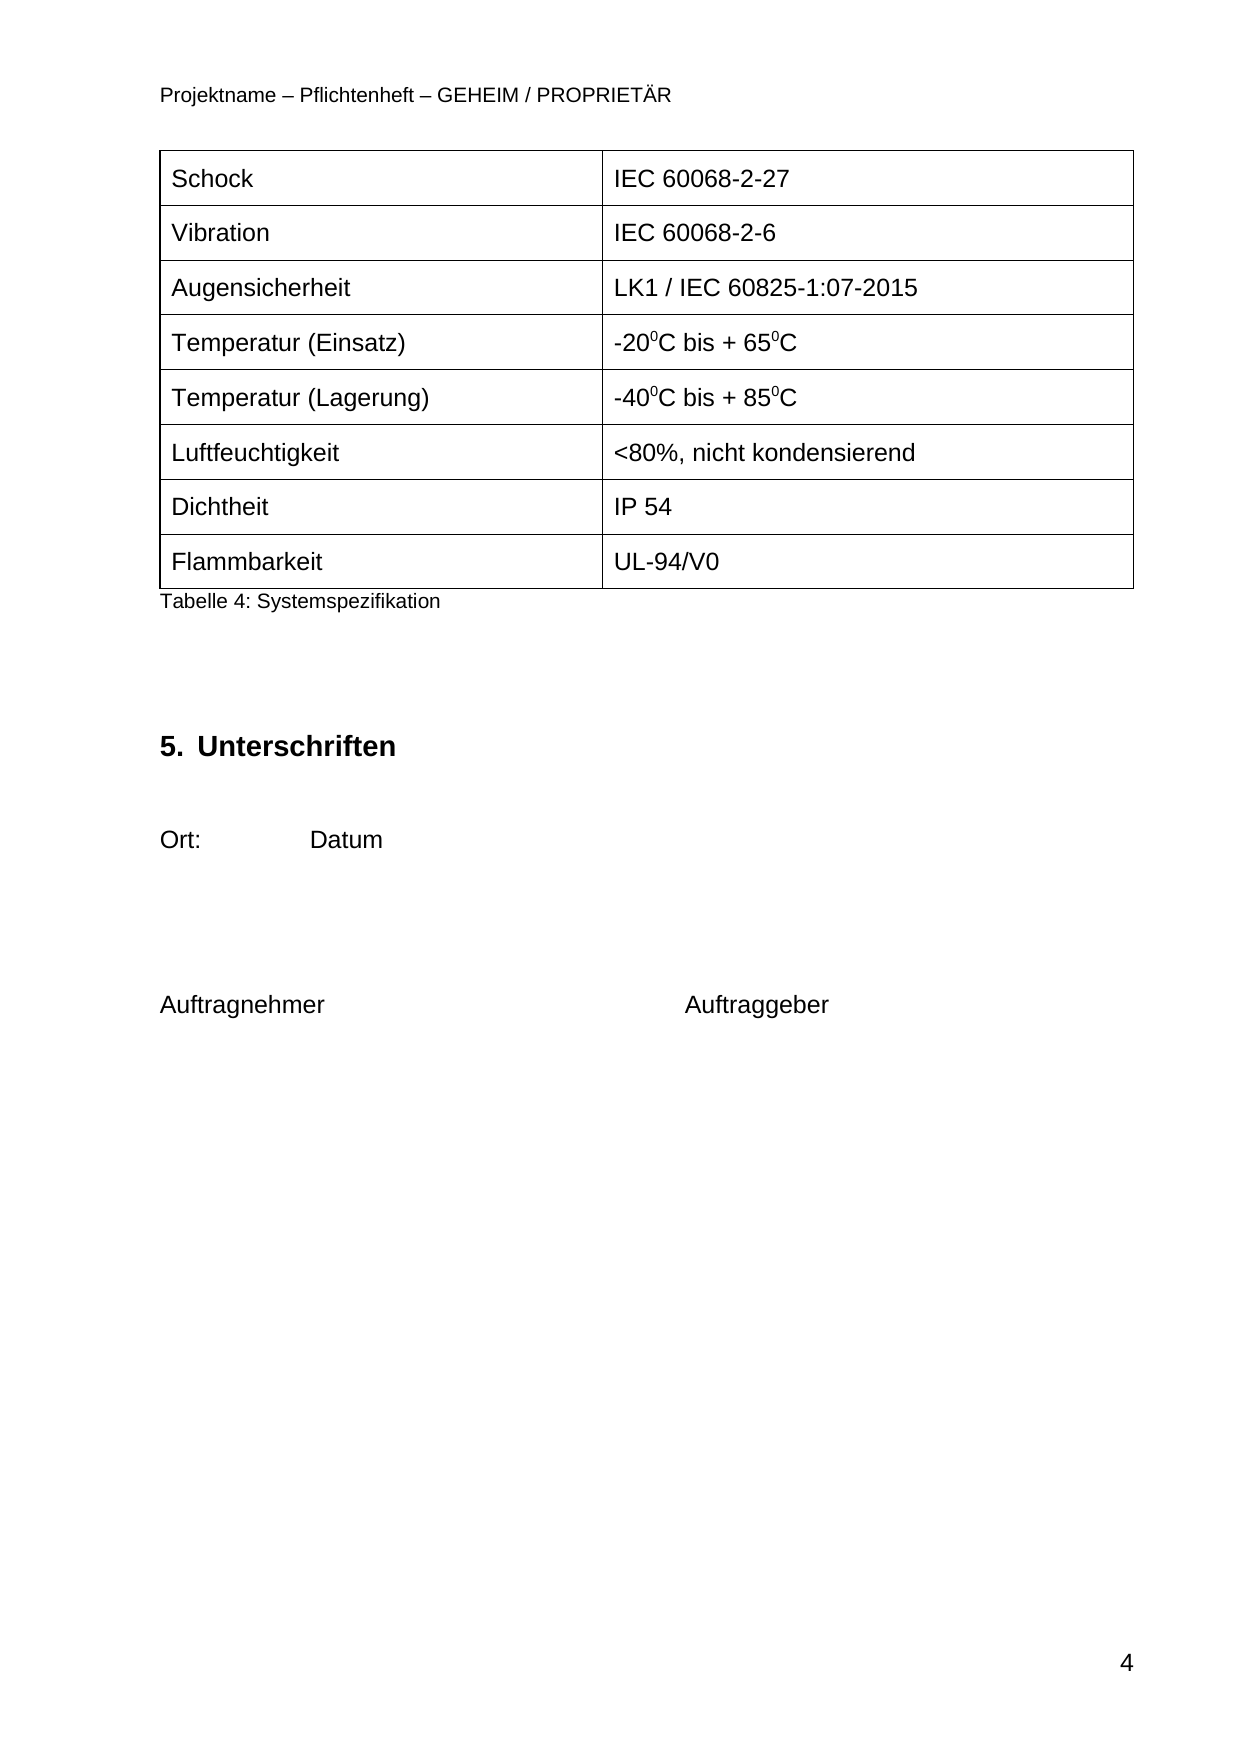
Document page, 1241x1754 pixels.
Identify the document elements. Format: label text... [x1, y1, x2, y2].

table_cell IP 54 [603, 480, 1133, 533]
table_cell Augensicherheit [161, 261, 602, 314]
table_cell -400C bis + 850C [603, 370, 1133, 424]
table_cell Luftfeuchtigkeit [161, 425, 602, 479]
table_cell Temperatur (Einsatz) [161, 315, 602, 369]
table_cell Temperatur (Lagerung) [161, 370, 602, 424]
text Ort: Datum [159, 825, 1134, 853]
table_cell Schock [161, 151, 602, 205]
table_cell Vibration [161, 206, 602, 259]
table_cell UL-94/V0 [603, 535, 1133, 588]
text Auftragnehmer Auftraggeber [159, 990, 1134, 1018]
table_cell -200C bis + 650C [603, 315, 1133, 369]
table_cell Flammbarkeit [161, 535, 602, 588]
subtitle Unterschriften [159, 729, 1134, 763]
table_cell <80%, nicht kondensierend [603, 425, 1133, 479]
table_cell LK1 / IEC 60825-1:07-2015 [603, 261, 1133, 314]
table_cell IEC 60068-2-6 [603, 206, 1133, 259]
table_cell IEC 60068-2-27 [603, 151, 1133, 205]
text Tabelle 4: Systemspezifikation [159, 589, 1134, 613]
table_cell Dichtheit [161, 480, 602, 533]
